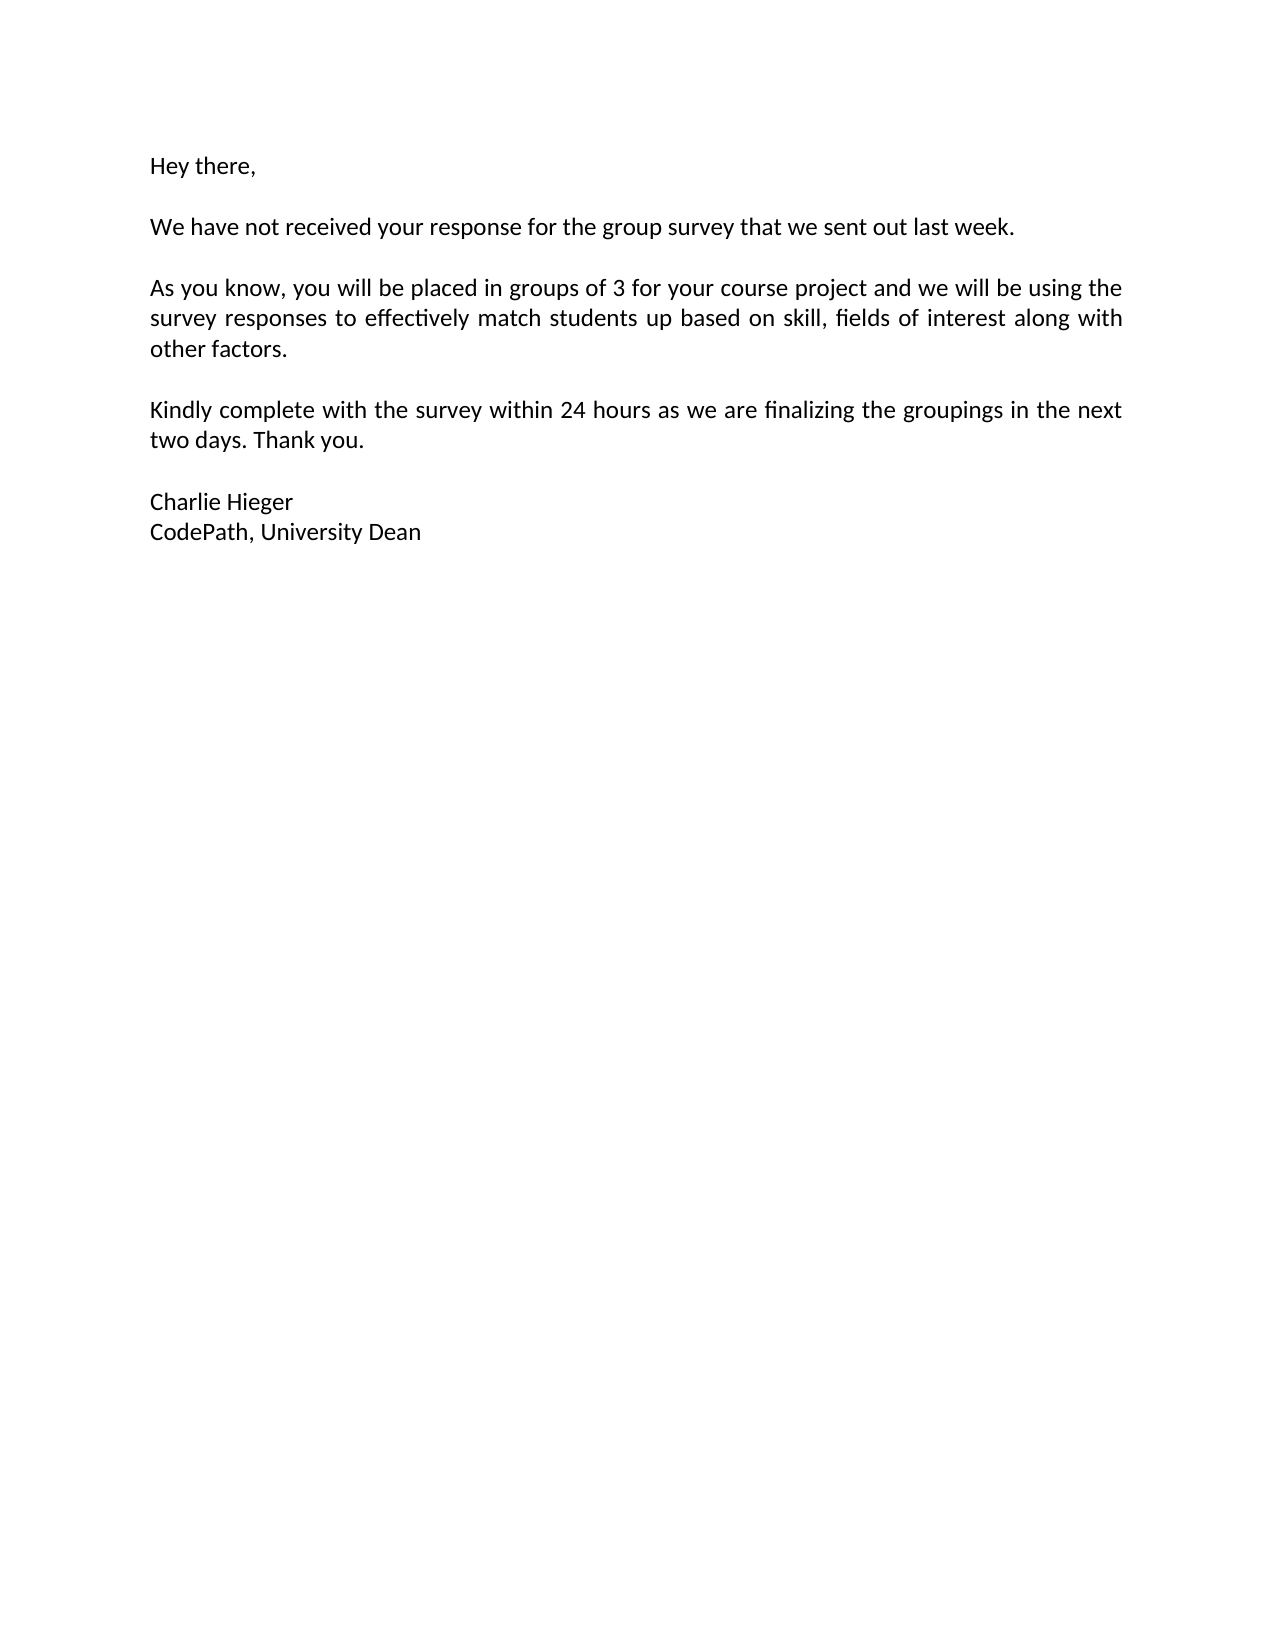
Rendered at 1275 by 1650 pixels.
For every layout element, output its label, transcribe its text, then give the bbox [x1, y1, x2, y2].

text Hey there, [150, 150, 1125, 181]
text We have not received your response for the group survey that we sent out last week. [150, 211, 1125, 242]
text Kindly complete with the survey within 24 hours as we are finalizing the groupings in the next two days. Thank you. [150, 394, 1125, 455]
text As you know, you will be placed in groups of 3 for your course project and we will be using the survey responses to effectively match students up based on skill, fields of interest along with other factors. [150, 272, 1125, 364]
text Charlie Hieger [150, 486, 1125, 516]
text CodePath, University Dean [150, 516, 1125, 547]
